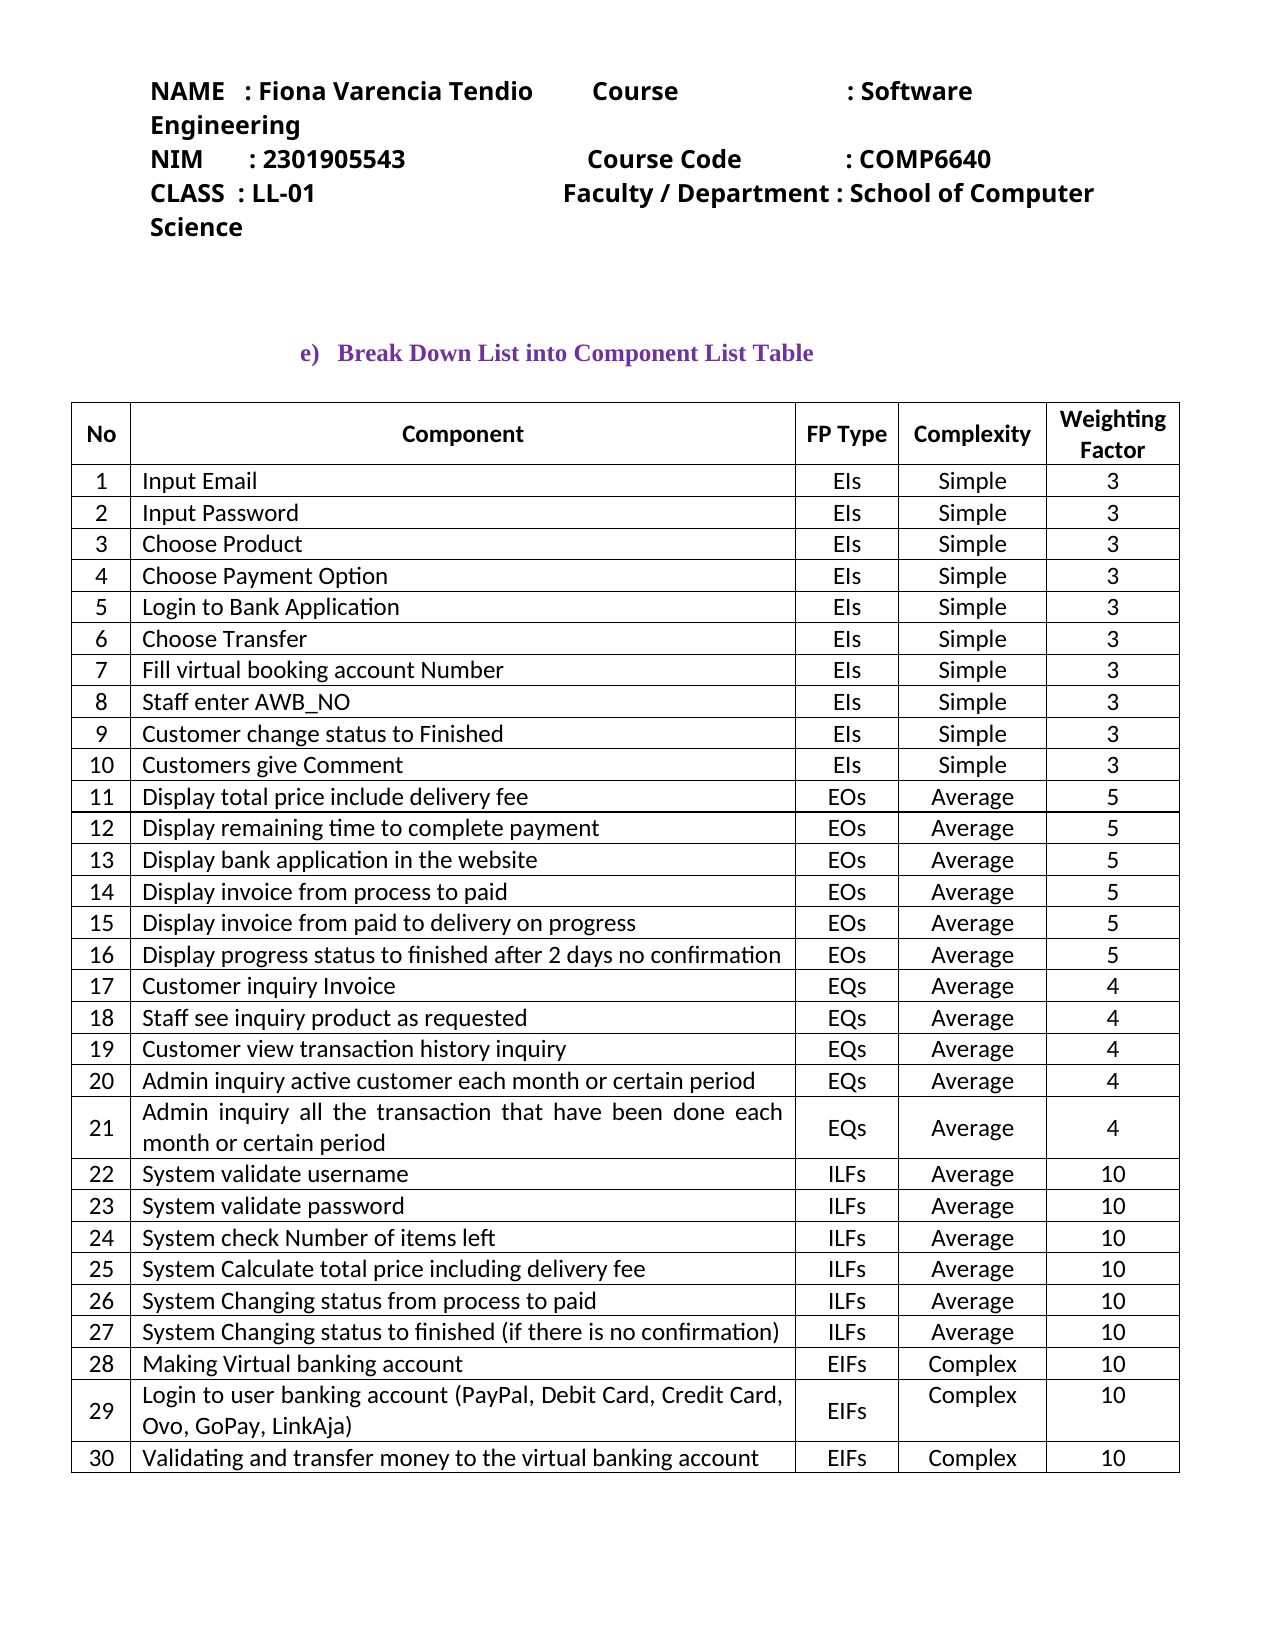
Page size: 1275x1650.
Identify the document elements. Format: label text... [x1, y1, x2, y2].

table_cell Customers give Comment [131, 749, 795, 780]
table_cell 5 [1047, 876, 1179, 906]
table_cell Display progress status to finished after 2 days no confirmation [131, 939, 795, 969]
table_cell 15 [72, 907, 130, 938]
table_cell Simple [899, 497, 1046, 527]
table_cell 30 [72, 1442, 130, 1472]
table_cell ILFs [796, 1253, 898, 1284]
table_cell 21 [72, 1097, 130, 1158]
table_cell Login to Bank Application [131, 592, 795, 622]
table_cell Average [899, 1316, 1046, 1347]
table_cell Average [899, 1097, 1046, 1158]
table_cell System Calculate total price including delivery fee [131, 1253, 795, 1284]
table_cell Simple [899, 623, 1046, 654]
table_cell 8 [72, 686, 130, 717]
table_cell 5 [1047, 907, 1179, 938]
table_cell EIs [796, 749, 898, 780]
table_cell EOs [796, 781, 898, 811]
table_cell 4 [1047, 970, 1179, 1001]
table_cell Average [899, 907, 1046, 938]
table_cell EQs [796, 1097, 898, 1158]
table_cell 22 [72, 1159, 130, 1189]
table_cell System validate username [131, 1159, 795, 1189]
table_cell EQs [796, 1065, 898, 1096]
table_header Weighting Factor [1047, 403, 1179, 464]
table_cell 3 [72, 529, 130, 559]
table_cell EQs [796, 1002, 898, 1032]
table_cell 4 [72, 560, 130, 591]
table_cell Average [899, 1002, 1046, 1032]
table_cell Display bank application in the website [131, 844, 795, 874]
table_cell Average [899, 970, 1046, 1001]
table_cell Customer change status to Finished [131, 718, 795, 748]
table_cell Choose Payment Option [131, 560, 795, 591]
table_cell Fill virtual booking account Number [131, 655, 795, 685]
table_cell EOs [796, 907, 898, 938]
table_cell 10 [1047, 1442, 1179, 1472]
table_cell Average [899, 1190, 1046, 1221]
table_cell Display remaining time to complete payment [131, 813, 795, 843]
table_cell System validate password [131, 1190, 795, 1221]
table_cell ILFs [796, 1316, 898, 1347]
table_cell 25 [72, 1253, 130, 1284]
table_header Component [131, 403, 795, 464]
table_cell 3 [1047, 465, 1179, 496]
table_cell Simple [899, 465, 1046, 496]
table_cell Average [899, 1034, 1046, 1064]
table_cell 10 [1047, 1190, 1179, 1221]
table_cell 27 [72, 1316, 130, 1347]
table_cell 26 [72, 1285, 130, 1315]
table_cell Simple [899, 592, 1046, 622]
table_cell ILFs [796, 1222, 898, 1252]
table_cell System Changing status to finished (if there is no confirmation) [131, 1316, 795, 1347]
table_cell 14 [72, 876, 130, 906]
table_cell 10 [1047, 1253, 1179, 1284]
table_cell Display total price include delivery fee [131, 781, 795, 811]
table_cell Average [899, 781, 1046, 811]
table_cell Simple [899, 718, 1046, 748]
table_cell 2 [72, 497, 130, 527]
table_cell Average [899, 876, 1046, 906]
table_cell EIs [796, 655, 898, 685]
table_cell Making Virtual banking account [131, 1348, 795, 1378]
table_cell 4 [1047, 1097, 1179, 1158]
table_cell 19 [72, 1034, 130, 1064]
table_cell EIs [796, 529, 898, 559]
table_cell Complex [899, 1348, 1046, 1378]
table_cell EOs [796, 813, 898, 843]
table_cell 5 [1047, 781, 1179, 811]
table_cell Average [899, 1065, 1046, 1096]
table_cell 20 [72, 1065, 130, 1096]
table_cell 18 [72, 1002, 130, 1032]
table_cell 10 [1047, 1159, 1179, 1189]
table_cell Choose Transfer [131, 623, 795, 654]
table_cell EIs [796, 592, 898, 622]
table_cell 5 [1047, 939, 1179, 969]
table_cell ILFs [796, 1190, 898, 1221]
table_cell 28 [72, 1348, 130, 1378]
table_cell 23 [72, 1190, 130, 1221]
table_cell Input Password [131, 497, 795, 527]
table_cell EOs [796, 844, 898, 874]
table_cell EIs [796, 623, 898, 654]
table_cell ILFs [796, 1285, 898, 1315]
table_cell Login to user banking account (PayPal, Debit Card, Credit Card, Ovo, GoPay, LinkAja) [131, 1380, 795, 1441]
table_cell Staff see inquiry product as requested [131, 1002, 795, 1032]
table_header Complexity [899, 403, 1046, 464]
table_cell 5 [1047, 813, 1179, 843]
table_cell 5 [1047, 844, 1179, 874]
table_cell Simple [899, 655, 1046, 685]
list Break Down List into Component List Table [300, 338, 1125, 367]
table_cell Input Email [131, 465, 795, 496]
table_cell 10 [1047, 1348, 1179, 1378]
table_cell Average [899, 1222, 1046, 1252]
table_cell Validating and transfer money to the virtual banking account [131, 1442, 795, 1472]
table_cell 3 [1047, 655, 1179, 685]
table_cell 13 [72, 844, 130, 874]
table_cell Simple [899, 749, 1046, 780]
table_cell 3 [1047, 560, 1179, 591]
table_cell Staff enter AWB_NO [131, 686, 795, 717]
table_cell EIFs [796, 1380, 898, 1441]
table_cell System Changing status from process to paid [131, 1285, 795, 1315]
table_cell EIs [796, 465, 898, 496]
table_cell EOs [796, 876, 898, 906]
table_header No [72, 403, 130, 464]
table_cell 11 [72, 781, 130, 811]
table_cell 3 [1047, 749, 1179, 780]
table_cell System check Number of items left [131, 1222, 795, 1252]
table_cell Display invoice from process to paid [131, 876, 795, 906]
table_cell Average [899, 939, 1046, 969]
table_cell 3 [1047, 497, 1179, 527]
table_cell Customer inquiry Invoice [131, 970, 795, 1001]
table_cell 29 [72, 1380, 130, 1441]
table_cell 7 [72, 655, 130, 685]
table_cell 4 [1047, 1034, 1179, 1064]
table_cell Customer view transaction history inquiry [131, 1034, 795, 1064]
table_cell Average [899, 1159, 1046, 1189]
table_cell Admin inquiry active customer each month or certain period [131, 1065, 795, 1096]
table_cell EIs [796, 497, 898, 527]
table_cell EQs [796, 970, 898, 1001]
table_cell 6 [72, 623, 130, 654]
table_cell 1 [72, 465, 130, 496]
table_cell 3 [1047, 718, 1179, 748]
table_cell EIs [796, 718, 898, 748]
table_cell Admin inquiry all the transaction that have been done each month or certain period [131, 1097, 795, 1158]
table_cell 10 [1047, 1285, 1179, 1315]
table_cell Average [899, 1285, 1046, 1315]
table_cell 10 [1047, 1380, 1179, 1441]
table_cell ILFs [796, 1159, 898, 1189]
table_cell 3 [1047, 623, 1179, 654]
table_cell 10 [1047, 1316, 1179, 1347]
table_cell Complex [899, 1380, 1046, 1441]
table_cell EIFs [796, 1442, 898, 1472]
table_cell EQs [796, 1034, 898, 1064]
table_cell 3 [1047, 686, 1179, 717]
table_cell EOs [796, 939, 898, 969]
table_cell 5 [72, 592, 130, 622]
table_cell 17 [72, 970, 130, 1001]
table_cell 24 [72, 1222, 130, 1252]
table_cell 9 [72, 718, 130, 748]
table_cell 10 [72, 749, 130, 780]
table_cell Average [899, 1253, 1046, 1284]
table_cell 3 [1047, 592, 1179, 622]
table_cell Simple [899, 529, 1046, 559]
table_cell 10 [1047, 1222, 1179, 1252]
table_cell Simple [899, 686, 1046, 717]
table_header FP Type [796, 403, 898, 464]
table_cell EIFs [796, 1348, 898, 1378]
table_cell EIs [796, 560, 898, 591]
table_cell 16 [72, 939, 130, 969]
table_cell 12 [72, 813, 130, 843]
table_cell 4 [1047, 1065, 1179, 1096]
table_cell Display invoice from paid to delivery on progress [131, 907, 795, 938]
table_cell Average [899, 844, 1046, 874]
table_cell 3 [1047, 529, 1179, 559]
table_cell Choose Product [131, 529, 795, 559]
table_cell 4 [1047, 1002, 1179, 1032]
table_cell EIs [796, 686, 898, 717]
table_cell Complex [899, 1442, 1046, 1472]
table_cell Average [899, 813, 1046, 843]
table_cell Simple [899, 560, 1046, 591]
